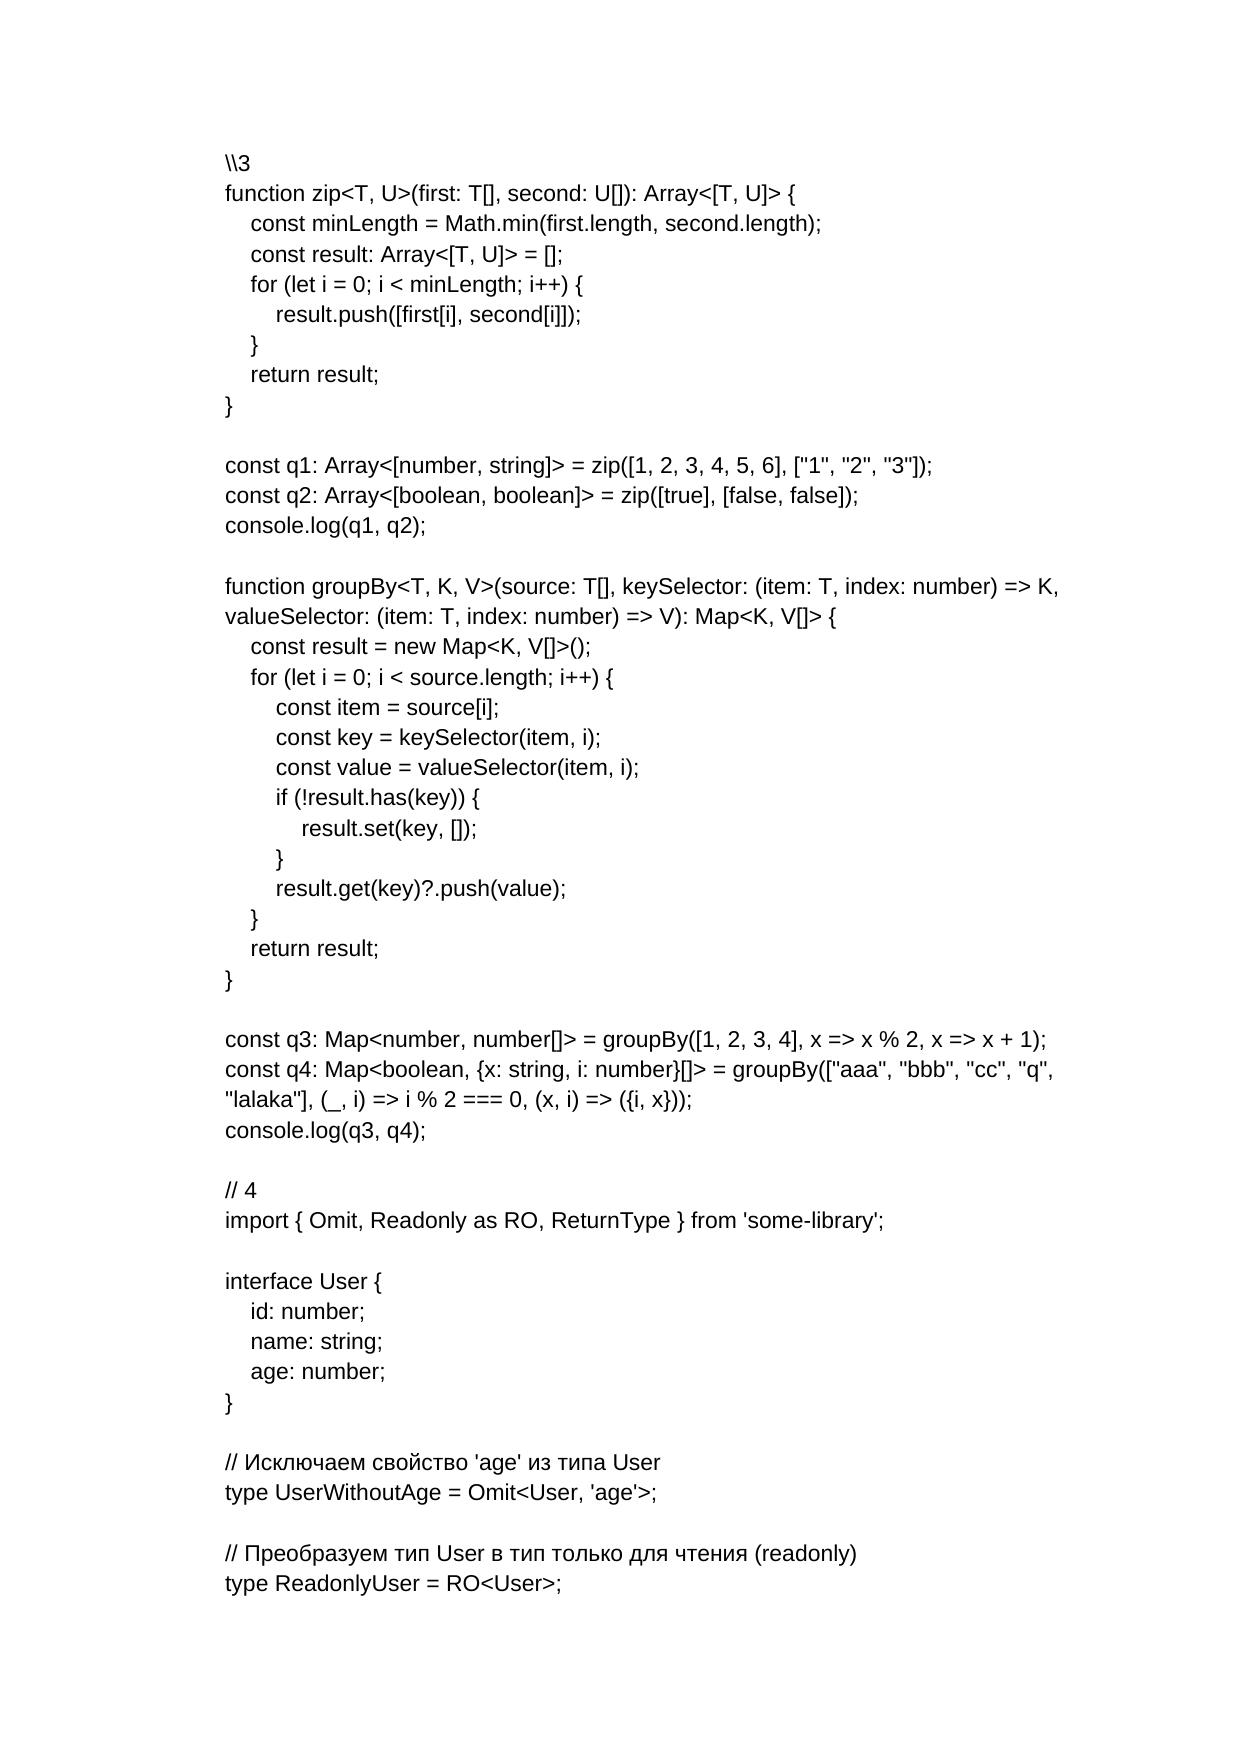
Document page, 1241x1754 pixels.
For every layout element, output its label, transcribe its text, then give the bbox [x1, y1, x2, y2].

text id: number; [225, 1298, 1090, 1324]
text age: number; [225, 1358, 1090, 1385]
text const q1: Array<[number, string]> = zip([1, 2, 3, 4, 5, 6], ["1", "2", "3"]); [225, 452, 1090, 478]
text name: string; [225, 1328, 1090, 1354]
text \\3 [225, 150, 1090, 176]
text console.log(q1, q2); [225, 512, 1090, 539]
text result.get(key)?.push(value); [225, 875, 1090, 901]
text } [225, 392, 1090, 418]
text result.push([first[i], second[i]]); [225, 301, 1090, 327]
text const result = new Map<K, V[]>(); [225, 633, 1090, 660]
text type UserWithoutAge = Omit<User, 'age'>; [225, 1479, 1090, 1506]
text } [225, 905, 1090, 932]
text // Исключаем свойство 'age' из типа User [225, 1449, 1090, 1475]
text } [225, 845, 1090, 871]
text return result; [225, 935, 1090, 962]
text } [225, 331, 1090, 358]
text function groupBy<T, K, V>(source: T[], keySelector: (item: T, index: number) => K, valueSelector: (item: T, index: number) => V): Map<K, V[]> { [225, 573, 1090, 629]
text interface User { [225, 1268, 1090, 1294]
text const minLength = Math.min(first.length, second.length); [225, 210, 1090, 237]
text // Преобразуем тип User в тип только для чтения (readonly) [225, 1539, 1090, 1566]
text result.set(key, []); [225, 814, 1090, 841]
text return result; [225, 361, 1090, 388]
text const item = source[i]; [225, 694, 1090, 720]
text for (let i = 0; i < source.length; i++) { [225, 663, 1090, 690]
text const q4: Map<boolean, {x: string, i: number}[]> = groupBy(["aaa", "bbb", "cc", "q", "lalaka"], (_, i) => i % 2 === 0, (x, i) => ({i, x})); [225, 1056, 1090, 1113]
text import { Omit, Readonly as RO, ReturnType } from 'some-library'; [225, 1207, 1090, 1234]
text const value = valueSelector(item, i); [225, 754, 1090, 781]
text const q2: Array<[boolean, boolean]> = zip([true], [false, false]); [225, 482, 1090, 509]
text for (let i = 0; i < minLength; i++) { [225, 271, 1090, 297]
text function zip<T, U>(first: T[], second: U[]): Array<[T, U]> { [225, 180, 1090, 207]
text } [225, 1388, 1090, 1415]
text const q3: Map<number, number[]> = groupBy([1, 2, 3, 4], x => x % 2, x => x + 1); [225, 1026, 1090, 1052]
text if (!result.has(key)) { [225, 784, 1090, 811]
text // 4 [225, 1177, 1090, 1203]
text type ReadonlyUser = RO<User>; [225, 1570, 1090, 1596]
text } [225, 966, 1090, 992]
text const key = keySelector(item, i); [225, 724, 1090, 750]
text const result: Array<[T, U]> = []; [225, 241, 1090, 267]
text console.log(q3, q4); [225, 1117, 1090, 1143]
